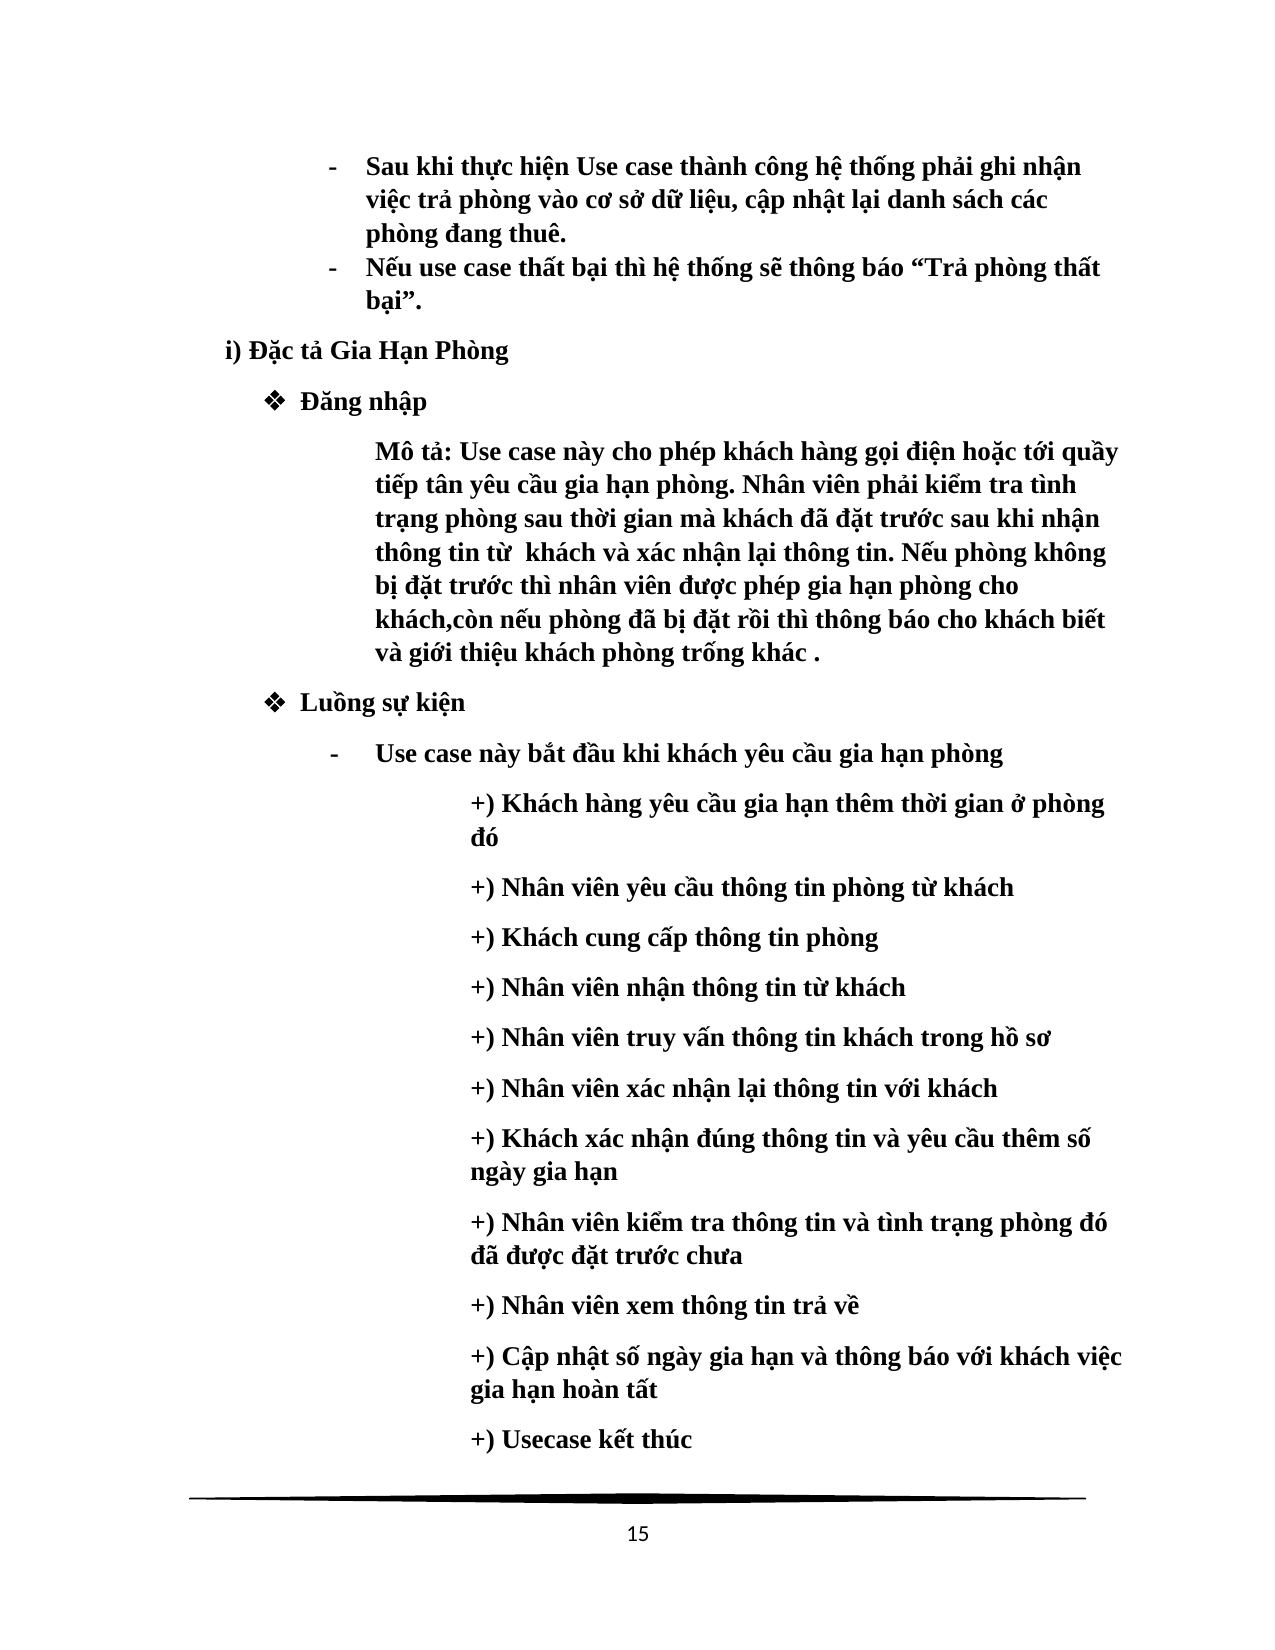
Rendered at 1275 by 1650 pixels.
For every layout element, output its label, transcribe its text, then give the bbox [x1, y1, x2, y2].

list Luồng sự kiện [262, 686, 1125, 718]
list Use case này bắt đầu khi khách yêu cầu gia hạn phòng [328, 737, 1125, 768]
text +) Khách cung cấp thông tin phòng [470, 921, 1125, 952]
text +) Khách xác nhận đúng thông tin và yêu cầu thêm số ngày gia hạn [470, 1122, 1125, 1187]
text +) Usecase kết thúc [470, 1423, 1125, 1454]
text +) Nhân viên yêu cầu thông tin phòng từ khách [470, 871, 1125, 902]
text i) Đặc tả Use Case: Gia Hạn Phòng [225, 334, 1125, 366]
text +) Nhân viên xem thông tin trả về [470, 1289, 1125, 1321]
text +) Nhân viên truy vấn thông tin khách trong hồ sơ [470, 1021, 1125, 1053]
list Nếu use case thất bại thì hệ thống sẽ thông báo “Trả phòng thất bại”. [328, 251, 1125, 315]
text Mô tả: Use case này cho phép khách hàng gọi điện hoặc tới quầy tiếp tân yêu cầu gia hạn phòng. Nhân viên phải kiểm tra tình trạng phòng sau thời gian mà khách đã đặt trước sau khi nhận thông tin từ khách và xác nhận lại thông tin. Nếu phòng không bị đặt trước thì nhân viên được phép gia hạn phòng cho khách,còn nếu phòng đã bị đặt rồi thì thông báo cho khách biết và giới thiệu khách phòng trống khác . [375, 435, 1125, 667]
list Đăng nhập [262, 384, 1125, 416]
text +) Khách hàng yêu cầu gia hạn thêm thời gian ở phòng đó [470, 787, 1125, 852]
list Sau khi thực hiện Use case thành công hệ thống phải ghi nhận việc trả phòng vào cơ sở dữ liệu, cập nhật lại danh sách các phòng đang thuê. [328, 150, 1125, 248]
text +) Cập nhật số ngày gia hạn và thông báo với khách việc gia hạn hoàn tất [470, 1339, 1125, 1404]
text +) Nhân viên xác nhận lại thông tin với khách [470, 1072, 1125, 1103]
text +) Nhân viên kiểm tra thông tin và tình trạng phòng đó đã được đặt trước chưa [470, 1206, 1125, 1270]
text +) Nhân viên nhận thông tin từ khách [470, 971, 1125, 1002]
